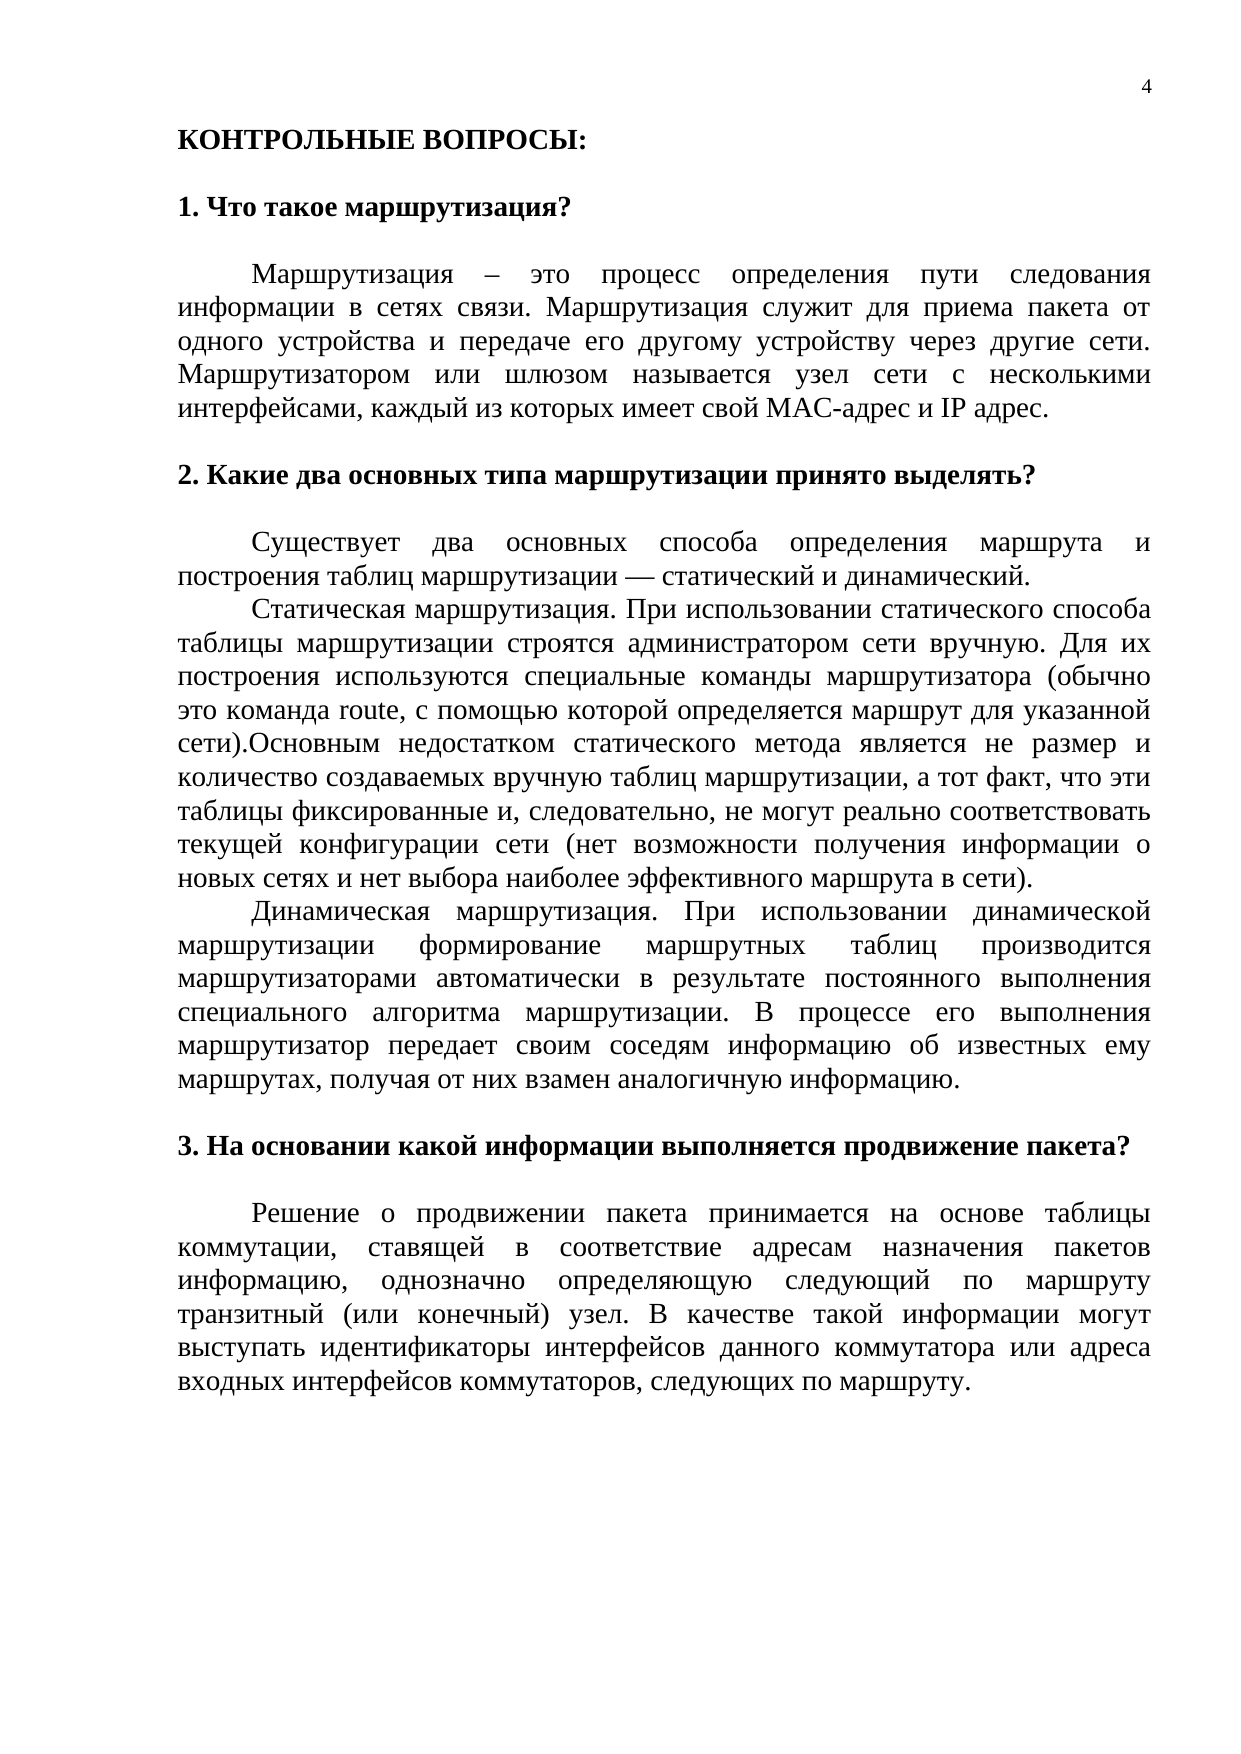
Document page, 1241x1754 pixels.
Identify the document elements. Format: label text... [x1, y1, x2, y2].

text Статическая маршрутизация. При использовании статического способа таблицы маршрутизации строятся администратором сети вручную. Для их построения используются специальные команды маршрутизатора (обычно это команда route, с помощью которой определяется маршрут для указанной сети).Основным недостатком статического метода является не размер и количество создаваемых вручную таблиц маршрутизации, а тот факт, что эти таблицы фиксированные и, следовательно, не могут реально соответствовать текущей конфигурации сети (нет возможности получения информации о новых сетях и нет выбора наиболее эффективного маршрута в сети). [177, 591, 1152, 893]
text КОНТРОЛЬНЫЕ ВОПРОСЫ: [177, 122, 1152, 155]
text Маршрутизация – это процесс определения пути следования информации в сетях связи. Маршрутизация служит для приема пакета от одного устройства и передаче его другому устройству через другие сети. Маршрутизатором или шлюзом называется узел сети с несколькими интерфейсами, каждый из которых имеет свой MAC-адрес и IP адрес. [177, 256, 1152, 424]
text Динамическая маршрутизация. При использовании динамической маршрутизации формирование маршрутных таблиц производится маршрутизаторами автоматически в результате постоянного выполнения специального алгоритма маршрутизации. В процессе его выполнения маршрутизатор передает своим соседям информацию об известных ему маршрутах, получая от них взамен аналогичную информацию. [177, 893, 1152, 1094]
text 1. Что такое маршрутизация? [177, 189, 1152, 222]
text Решение о продвижении пакета принимается на основе таблицы коммутации, ставящей в соответствие адресам назначения пакетов информацию, однозначно определяющую следующий по маршруту транзитный (или конечный) узел. В качестве такой информации могут выступать идентификаторы интерфейсов данного коммутатора или адреса входных интерфейсов коммутаторов, следующих по маршруту. [177, 1195, 1152, 1396]
text 2. Какие два основных типа маршрутизации принято выделять? [177, 457, 1152, 491]
text Существует два основных способа определения маршрута и построения таблиц маршрутизации — статический и динамический. [177, 524, 1152, 591]
text 3. На основании какой информации выполняется продвижение пакета? [177, 1128, 1152, 1162]
